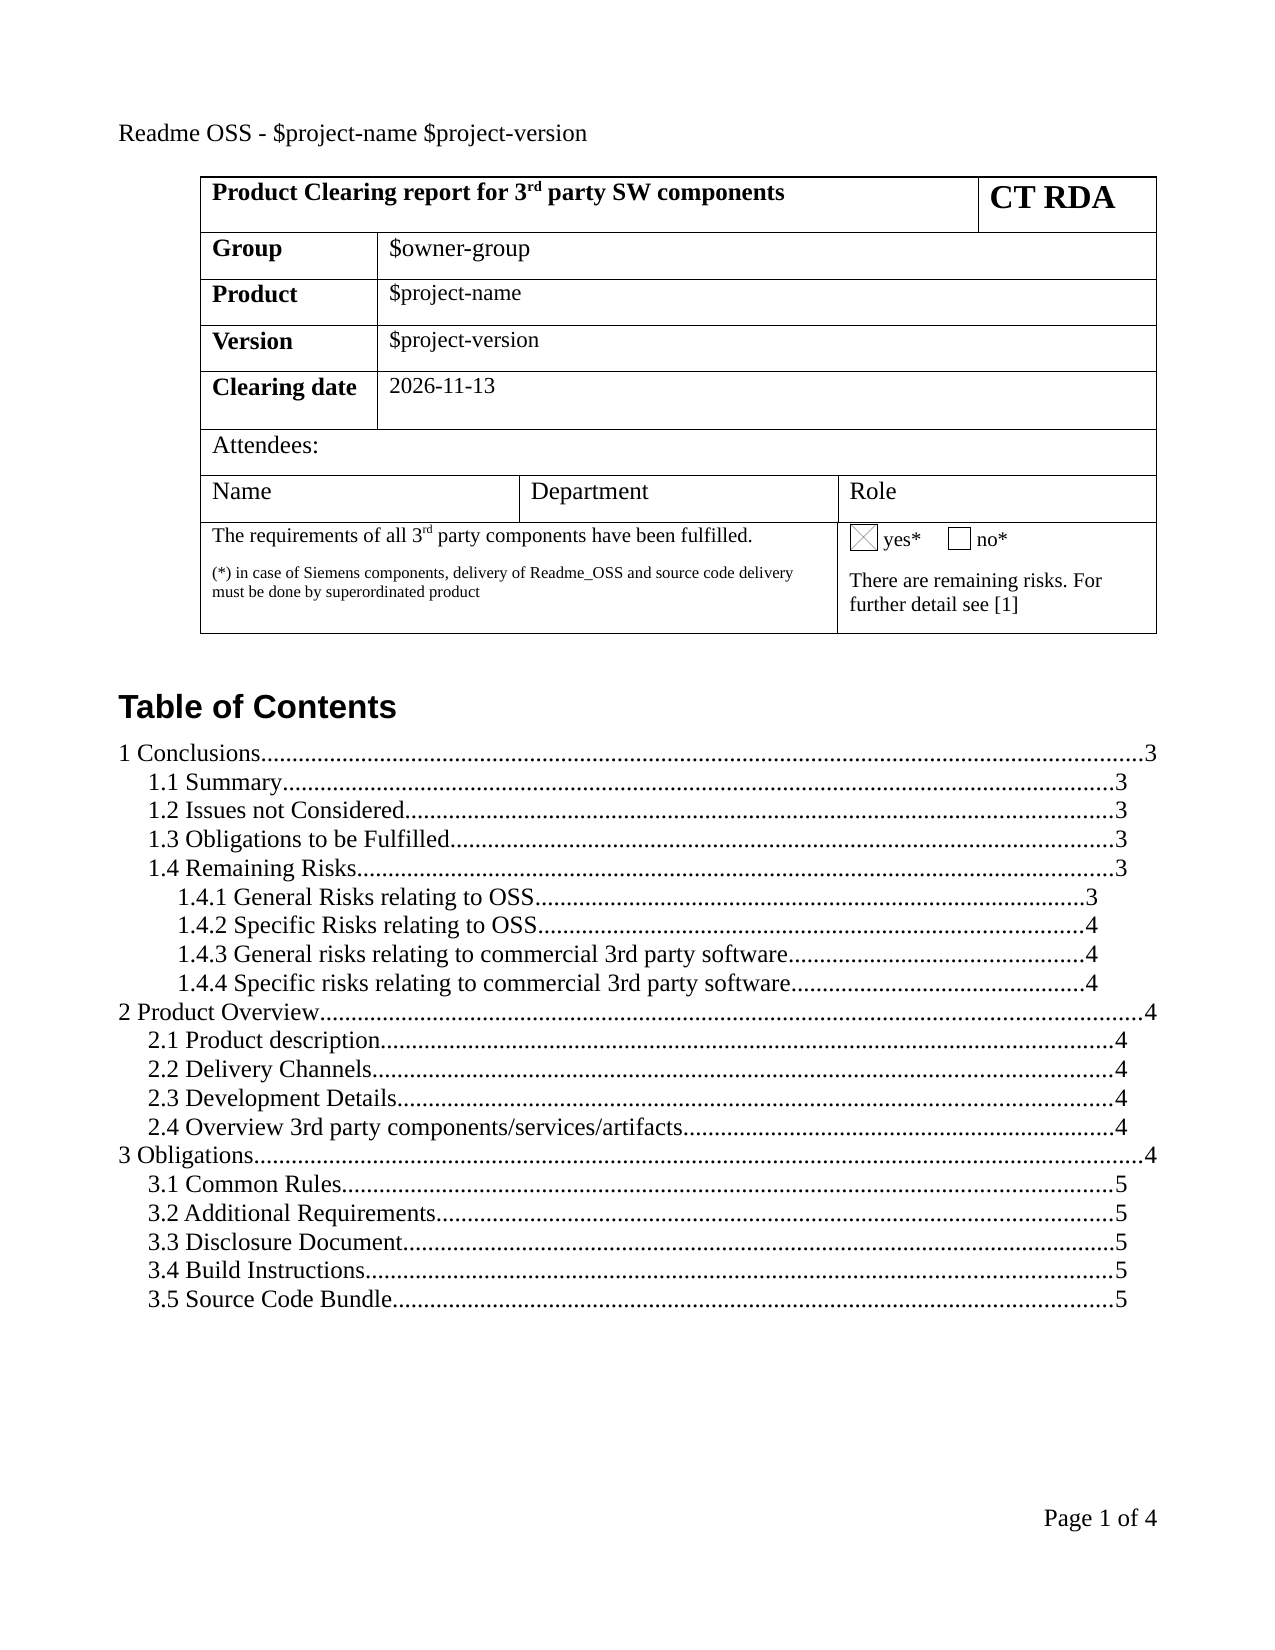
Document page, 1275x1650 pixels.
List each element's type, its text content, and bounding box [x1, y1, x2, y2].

table_cell Department [520, 476, 838, 522]
table_cell Group [201, 233, 377, 278]
text 1.3 Obligations to be Fulfilled 3 [148, 824, 1157, 853]
table_cell Product [201, 280, 377, 325]
table_cell Role [839, 476, 1156, 522]
table_cell yes* no* There are remaining risks. For further detail see [1] [838, 523, 1156, 632]
text 3.4 Build Instructions 5 [148, 1256, 1157, 1284]
table_cell Clearing date [201, 372, 377, 429]
table_cell $project-version [378, 326, 1156, 371]
table_header CT RDA [979, 178, 1156, 232]
text 2.1 Product description 4 [148, 1026, 1157, 1054]
text 3.2 Additional Requirements 5 [148, 1198, 1157, 1227]
text 1 Conclusions 3 [118, 738, 1157, 767]
text 3.1 Common Rules 5 [148, 1169, 1157, 1198]
table_cell $owner-group [378, 233, 1156, 278]
table_cell Name [201, 476, 519, 522]
table_cell $project-name [378, 280, 1156, 325]
text 2 Product Overview 4 [118, 997, 1157, 1026]
text 1.1 Summary 3 [148, 767, 1157, 796]
text 1.4 Remaining Risks 3 [148, 853, 1157, 882]
table_cell Attendees: [201, 430, 1156, 475]
text 2.3 Development Details 4 [148, 1083, 1157, 1112]
text 3.5 Source Code Bundle 5 [148, 1284, 1157, 1313]
text 1.4.2 Specific Risks relating to OSS 4 [177, 911, 1157, 939]
table_cell 2018-11-30 [378, 372, 1156, 429]
table_cell Version [201, 326, 377, 371]
text 1.2 Issues not Considered 3 [148, 796, 1157, 824]
text 2.4 Overview 3rd party components/services/artifacts 4 [148, 1112, 1157, 1141]
text 2.2 Delivery Channels 4 [148, 1054, 1157, 1083]
text 1.4.4 Specific risks relating to commercial 3rd party software 4 [177, 968, 1157, 997]
subtitle Table of Contents [118, 687, 1157, 726]
text 1.4.3 General risks relating to commercial 3rd party software 4 [177, 939, 1157, 968]
text 3 Obligations 4 [118, 1141, 1157, 1169]
table_cell The requirements of all 3rd party components have been fulfilled. (*) in case of Siemens components, delivery of Readme_OSS and source code delivery must be done by superordinated product [201, 523, 837, 632]
text 3.3 Disclosure Document 5 [148, 1227, 1157, 1256]
table_header Product Clearing report for 3rd party SW components [201, 178, 978, 232]
text 1.4.1 General Risks relating to OSS 3 [177, 882, 1157, 911]
